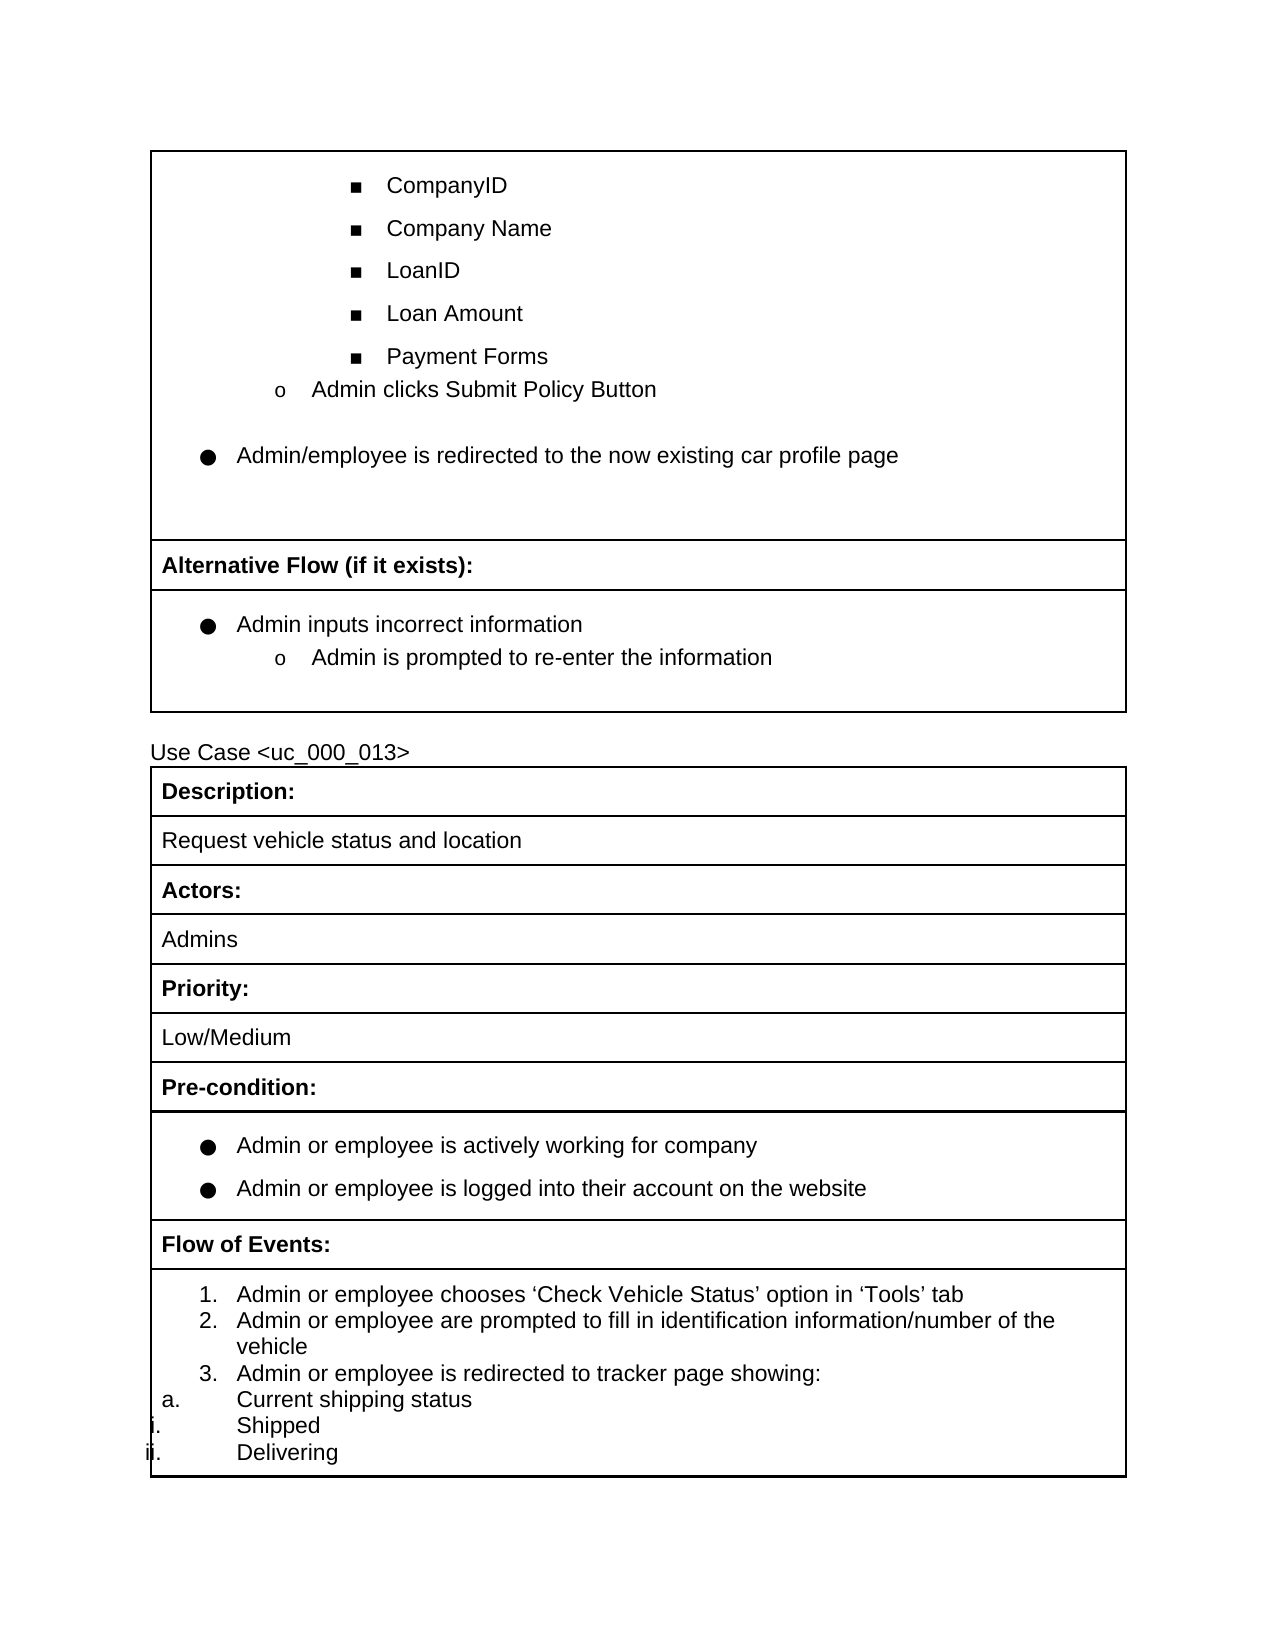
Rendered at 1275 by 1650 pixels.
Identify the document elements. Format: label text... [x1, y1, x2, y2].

table_cell Flow of Events: [152, 1221, 1125, 1268]
table_cell Request vehicle status and location [152, 817, 1125, 864]
table_cell Low/Medium [152, 1014, 1125, 1061]
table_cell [152, 152, 1125, 539]
table_cell Actors: [152, 866, 1125, 913]
table_cell Pre-condition: [152, 1063, 1125, 1110]
table_cell Admins [152, 915, 1125, 963]
table_cell Admin or employee is actively working for company Admin or employee is logged into their account on the website [152, 1113, 1125, 1219]
table_cell Admin inputs incorrect information Admin is prompted to re-enter the information [152, 591, 1125, 711]
text Use Case <uc_000_013> [150, 739, 1125, 766]
table_cell Priority: [152, 965, 1125, 1012]
table_cell Alternative Flow (if it exists): [152, 541, 1125, 589]
table_header Description: [152, 768, 1125, 815]
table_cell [152, 1270, 1125, 1475]
